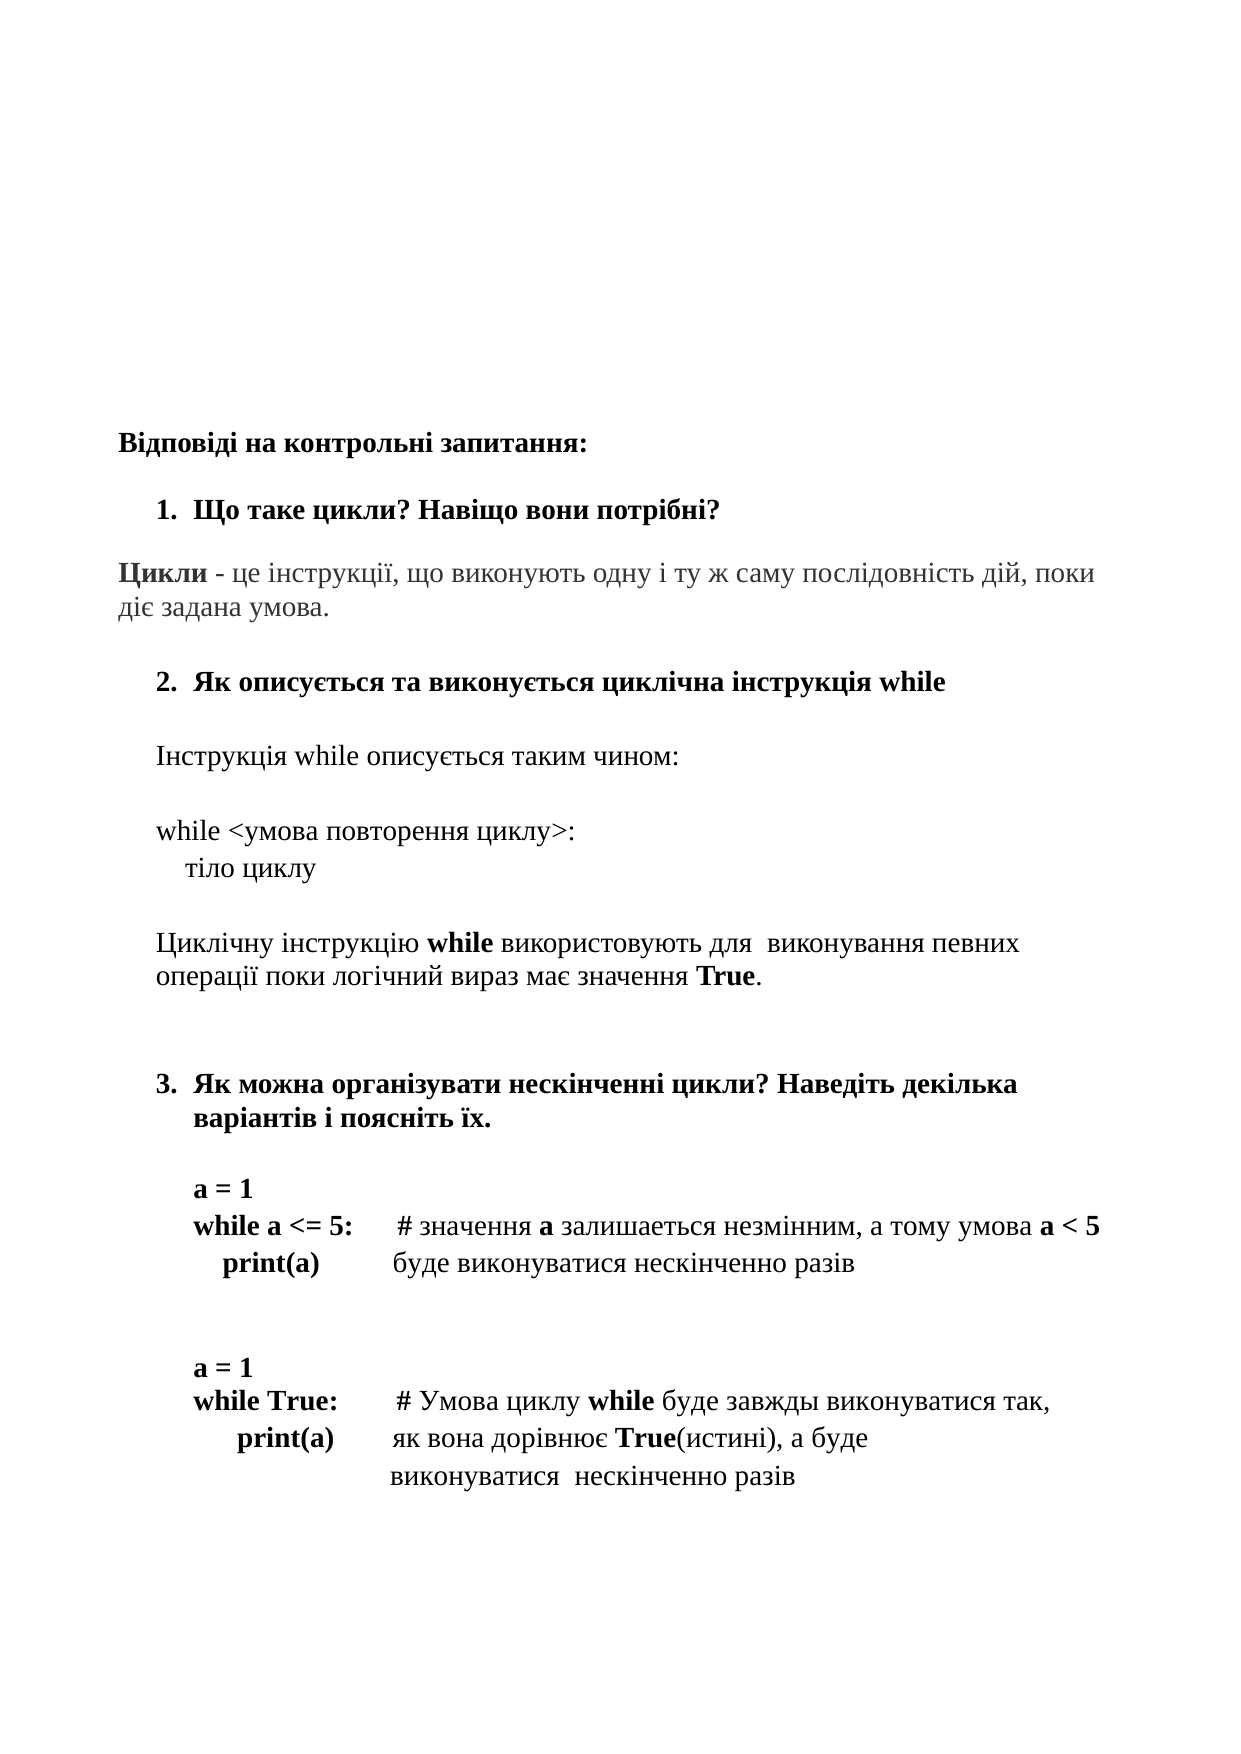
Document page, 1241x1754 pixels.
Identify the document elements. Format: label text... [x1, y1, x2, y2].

list a = 1 [193, 1350, 1122, 1383]
list Що таке цикли? Навіщо вони потрібні? [156, 492, 1122, 525]
text Цикли - це інструкції, що виконують одну і ту ж саму послідовність дій, поки діє задана умова. [118, 556, 1122, 623]
text while a <= 5: # значення a залишаеться незмінним, а тому умова a < 5 [193, 1208, 1122, 1242]
text Інструкція while описується таким чином: [156, 738, 1122, 772]
text тіло циклу [156, 850, 1122, 884]
text Циклічну інструкцію while використовують для виконування певних операції поки логічний вираз має значення True. [156, 925, 1122, 992]
text a = 1 [193, 1171, 1122, 1204]
list Як можна організувати нескінченні цикли? Наведіть декілька варіантів і поясніть їх. [156, 1066, 1122, 1133]
text print(a) буде виконуватися нескінченно разів [193, 1245, 1122, 1279]
list Як описується та виконується циклічна інструкція while [156, 664, 1122, 697]
text print(a) як вона дорівнює True(истині), а буде [193, 1421, 1122, 1454]
text Відповіді на контрольні запитання: [118, 425, 1122, 458]
text виконуватися нескінченно разів [193, 1458, 1122, 1491]
text while True: # Умова циклу while буде завжды виконуватися так, [193, 1383, 1122, 1417]
text while <умова повторення циклу>: [156, 813, 1122, 846]
